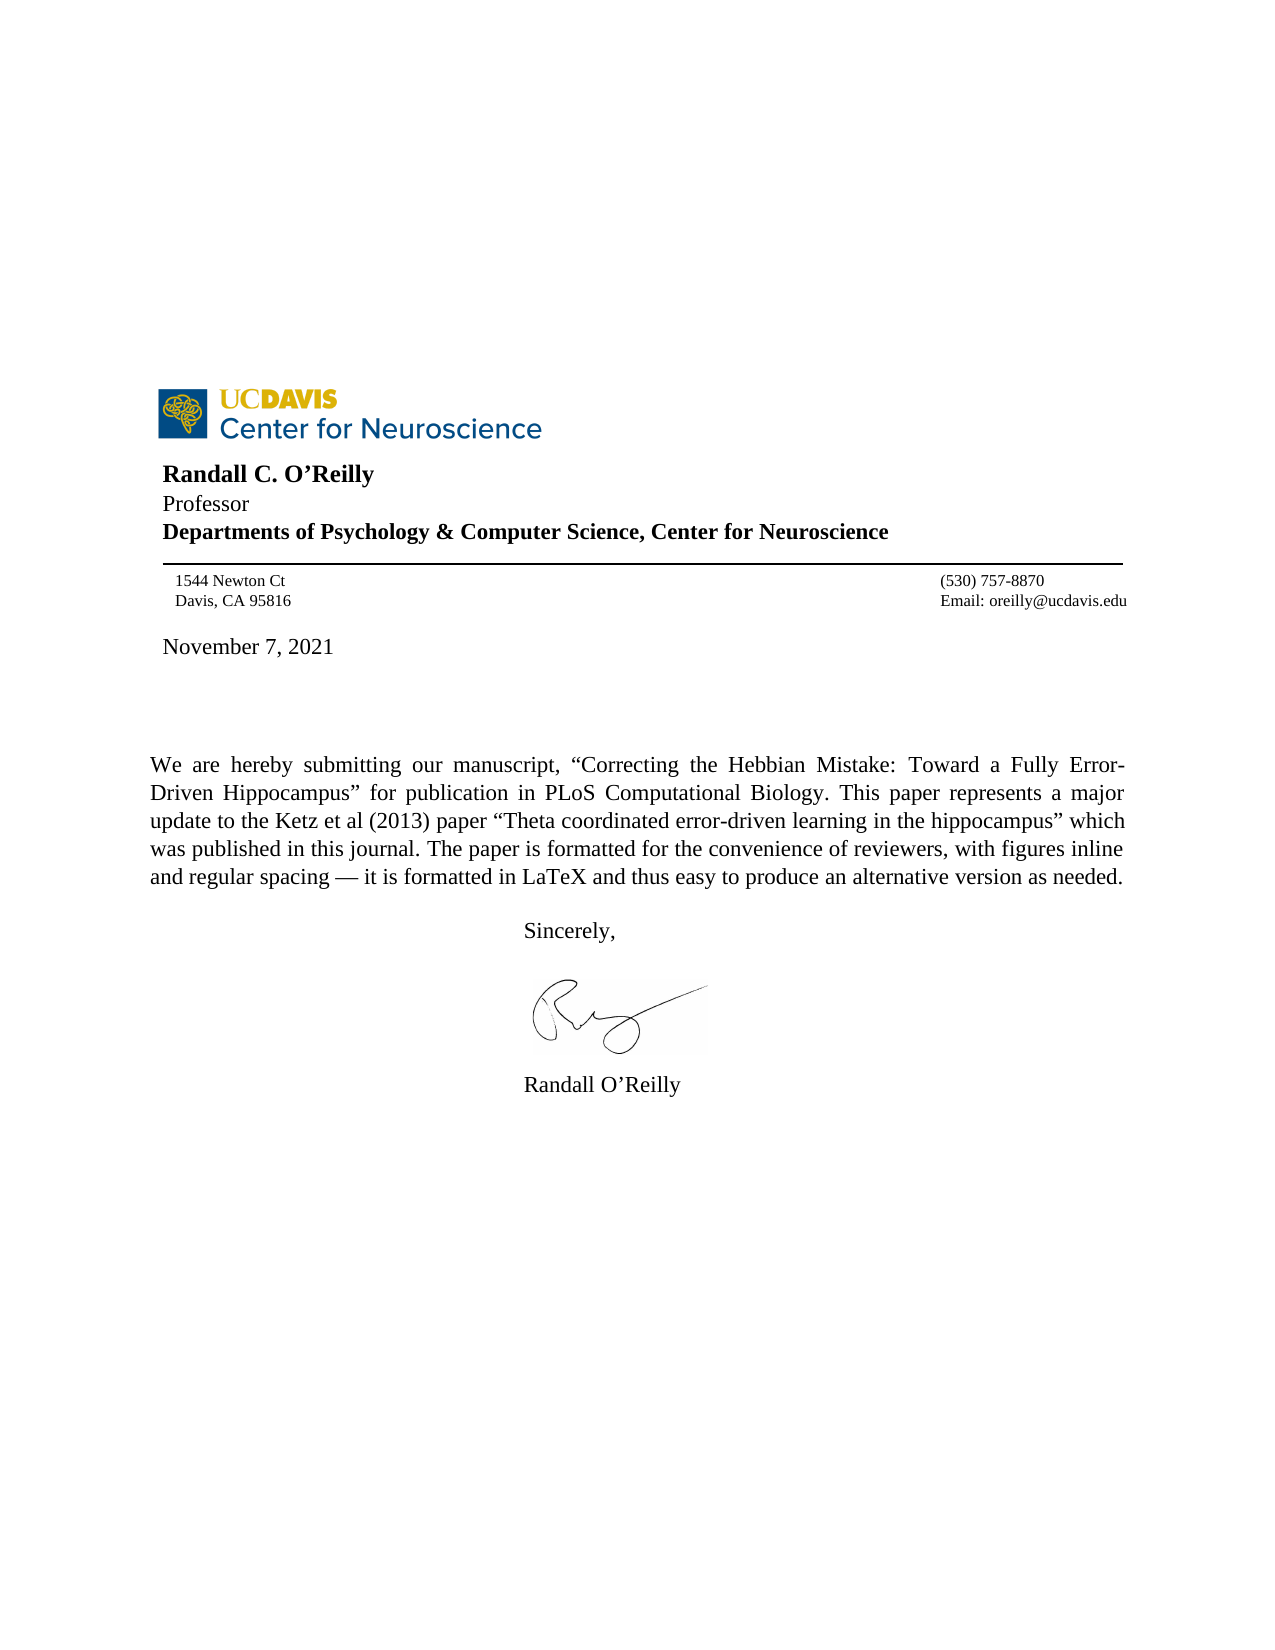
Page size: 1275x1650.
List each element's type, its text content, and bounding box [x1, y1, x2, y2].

text We are hereby submitting our manuscript, “Correcting the Hebbian Mistake: Toward a Fully Error-Driven Hippocampus” for publication in PLoS Computational Biology. This paper represents a major update to the Ketz et al (2013) paper “Theta coordinated error-driven learning in the hippocampus” which was published in this journal. The paper is formatted for the convenience of reviewers, with figures inline and regular spacing — it is formatted in LaTeX and thus easy to produce an alternative version as needed. [150, 751, 1125, 889]
text November 7, 2021 [162, 633, 1137, 659]
text Professor [162, 489, 1137, 516]
text Departments of Psychology & Computer Science, Center for Neuroscience [162, 518, 1137, 544]
text Davis, CA 95816 Email: oreilly@ucdavis.edu [175, 590, 1137, 609]
title Randall C. O’Reilly [162, 459, 1137, 488]
text 1544 Newton Ct (530) 757-8870 [175, 571, 1137, 590]
text Randall O’Reilly [523, 993, 1137, 1097]
text Sincerely, [523, 917, 1137, 943]
picture [125, 363, 575, 464]
picture [532, 979, 709, 1055]
